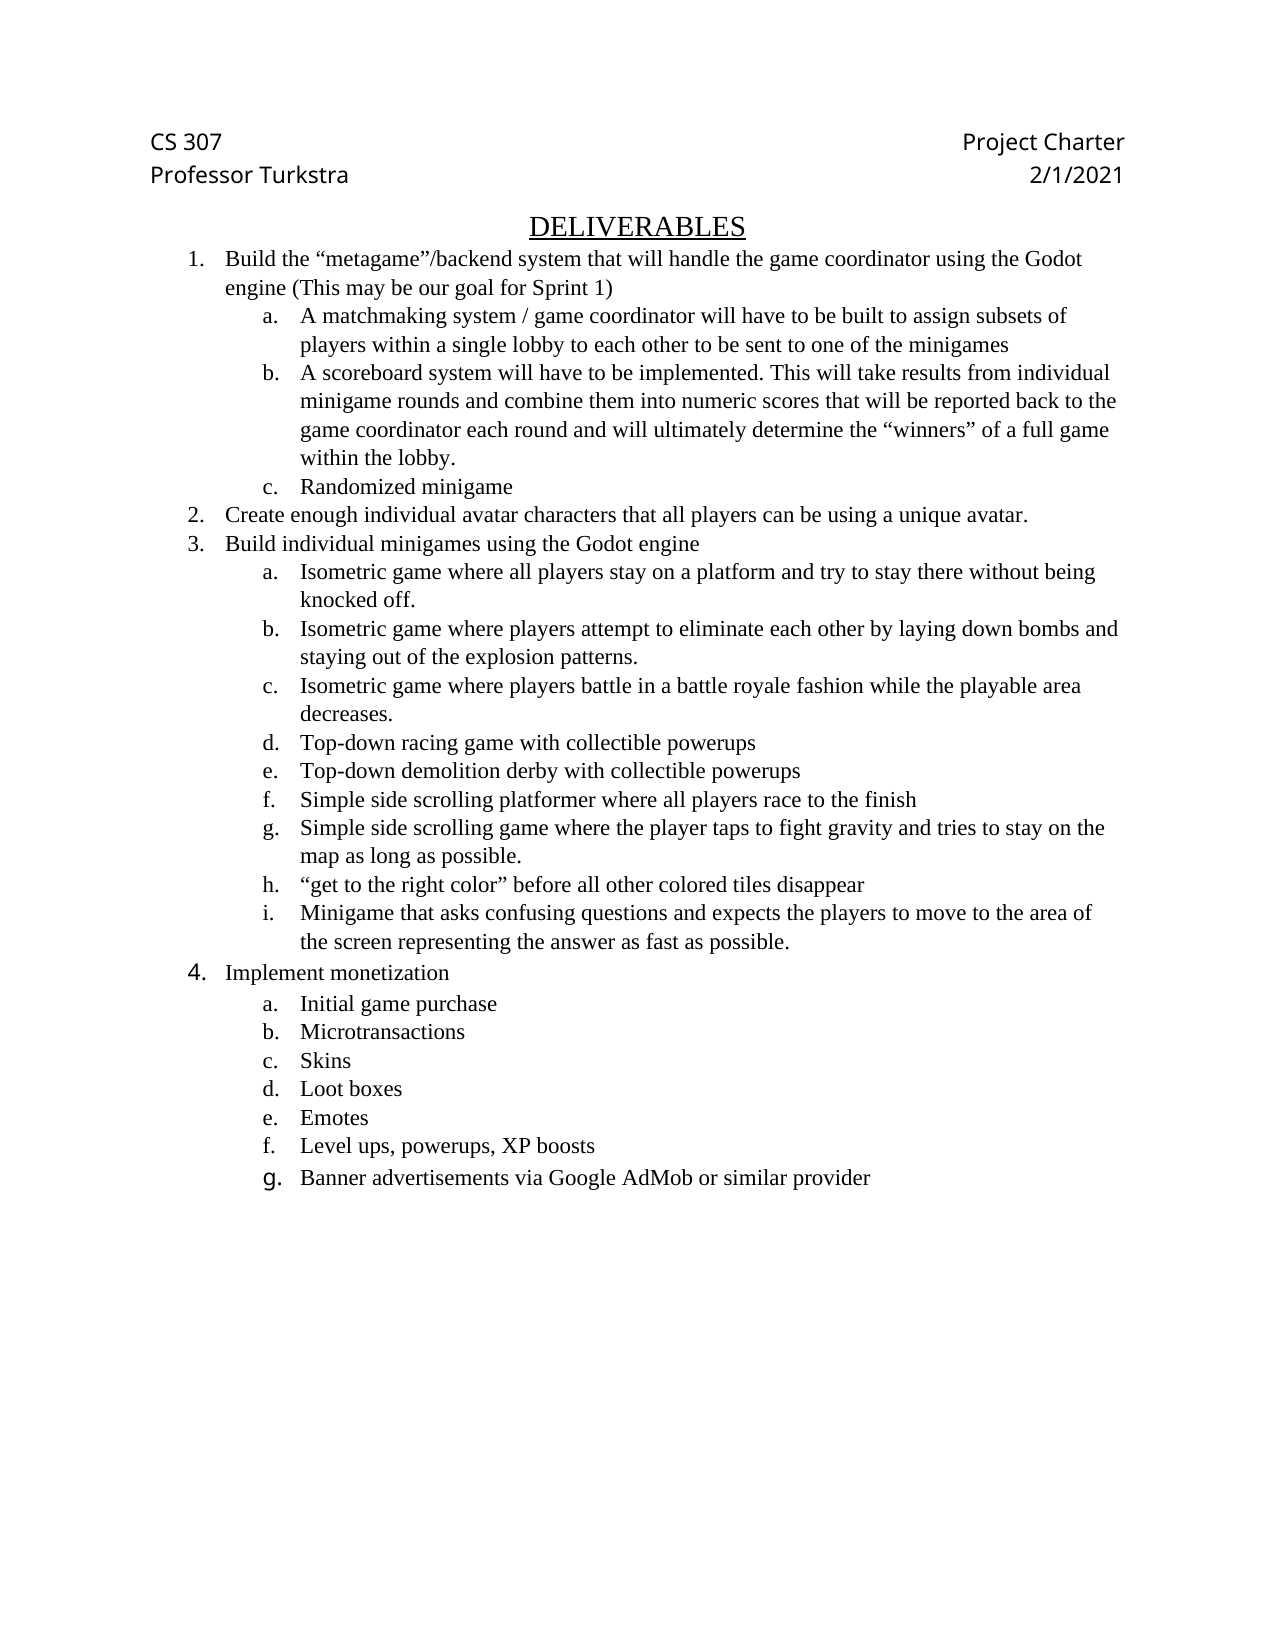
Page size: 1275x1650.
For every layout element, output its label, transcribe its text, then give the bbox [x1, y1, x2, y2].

list Isometric game where all players stay on a platform and try to stay there without being knocked off. [262, 558, 1125, 613]
list Build individual minigames using the Godot engine [187, 530, 1125, 556]
list A matchmaking system / game coordinator will have to be built to assign subsets of players within a single lobby to each other to be sent to one of the minigames [262, 302, 1125, 357]
list Simple side scrolling platformer where all players race to the finish [262, 786, 1125, 812]
list Randomized minigame [262, 473, 1125, 499]
list Loot boxes [262, 1075, 1125, 1102]
list Isometric game where players attempt to eliminate each other by laying down bombs and staying out of the explosion patterns. [262, 615, 1125, 670]
list Top-down racing game with collectible powerups [262, 729, 1125, 755]
list Create enough individual avatar characters that all players can be using a unique avatar. [187, 501, 1125, 528]
list A scoreboard system will have to be implemented. This will take results from individual minigame rounds and combine them into numeric scores that will be reported back to the game coordinator each round and will ultimately determine the “winners” of a full game within the lobby. [262, 359, 1125, 471]
list Microtransactions [262, 1018, 1125, 1045]
list “get to the right color” before all other colored tiles disappear [262, 871, 1125, 897]
list Level ups, powerups, XP boosts [262, 1132, 1125, 1158]
list Top-down demolition derby with collectible powerups [262, 757, 1125, 783]
list Simple side scrolling game where the player taps to fight gravity and tries to stay on the map as long as possible. [262, 814, 1125, 869]
list Skins [262, 1047, 1125, 1073]
list Banner advertisements via Google AdMob or similar provider [262, 1161, 1125, 1192]
list Build the “metagame”/backend system that will handle the game coordinator using the Godot engine (This may be our goal for Sprint 1) [187, 245, 1125, 300]
list Minigame that asks confusing questions and expects the players to move to the area of the screen representing the answer as fast as possible. [262, 899, 1125, 954]
list Initial game purchase [262, 990, 1125, 1016]
list Isometric game where players battle in a battle royale fashion while the playable area decreases. [262, 672, 1125, 727]
list Implement monetization [187, 956, 1125, 987]
list Emotes [262, 1104, 1125, 1130]
text DELIVERABLES [150, 209, 1125, 243]
